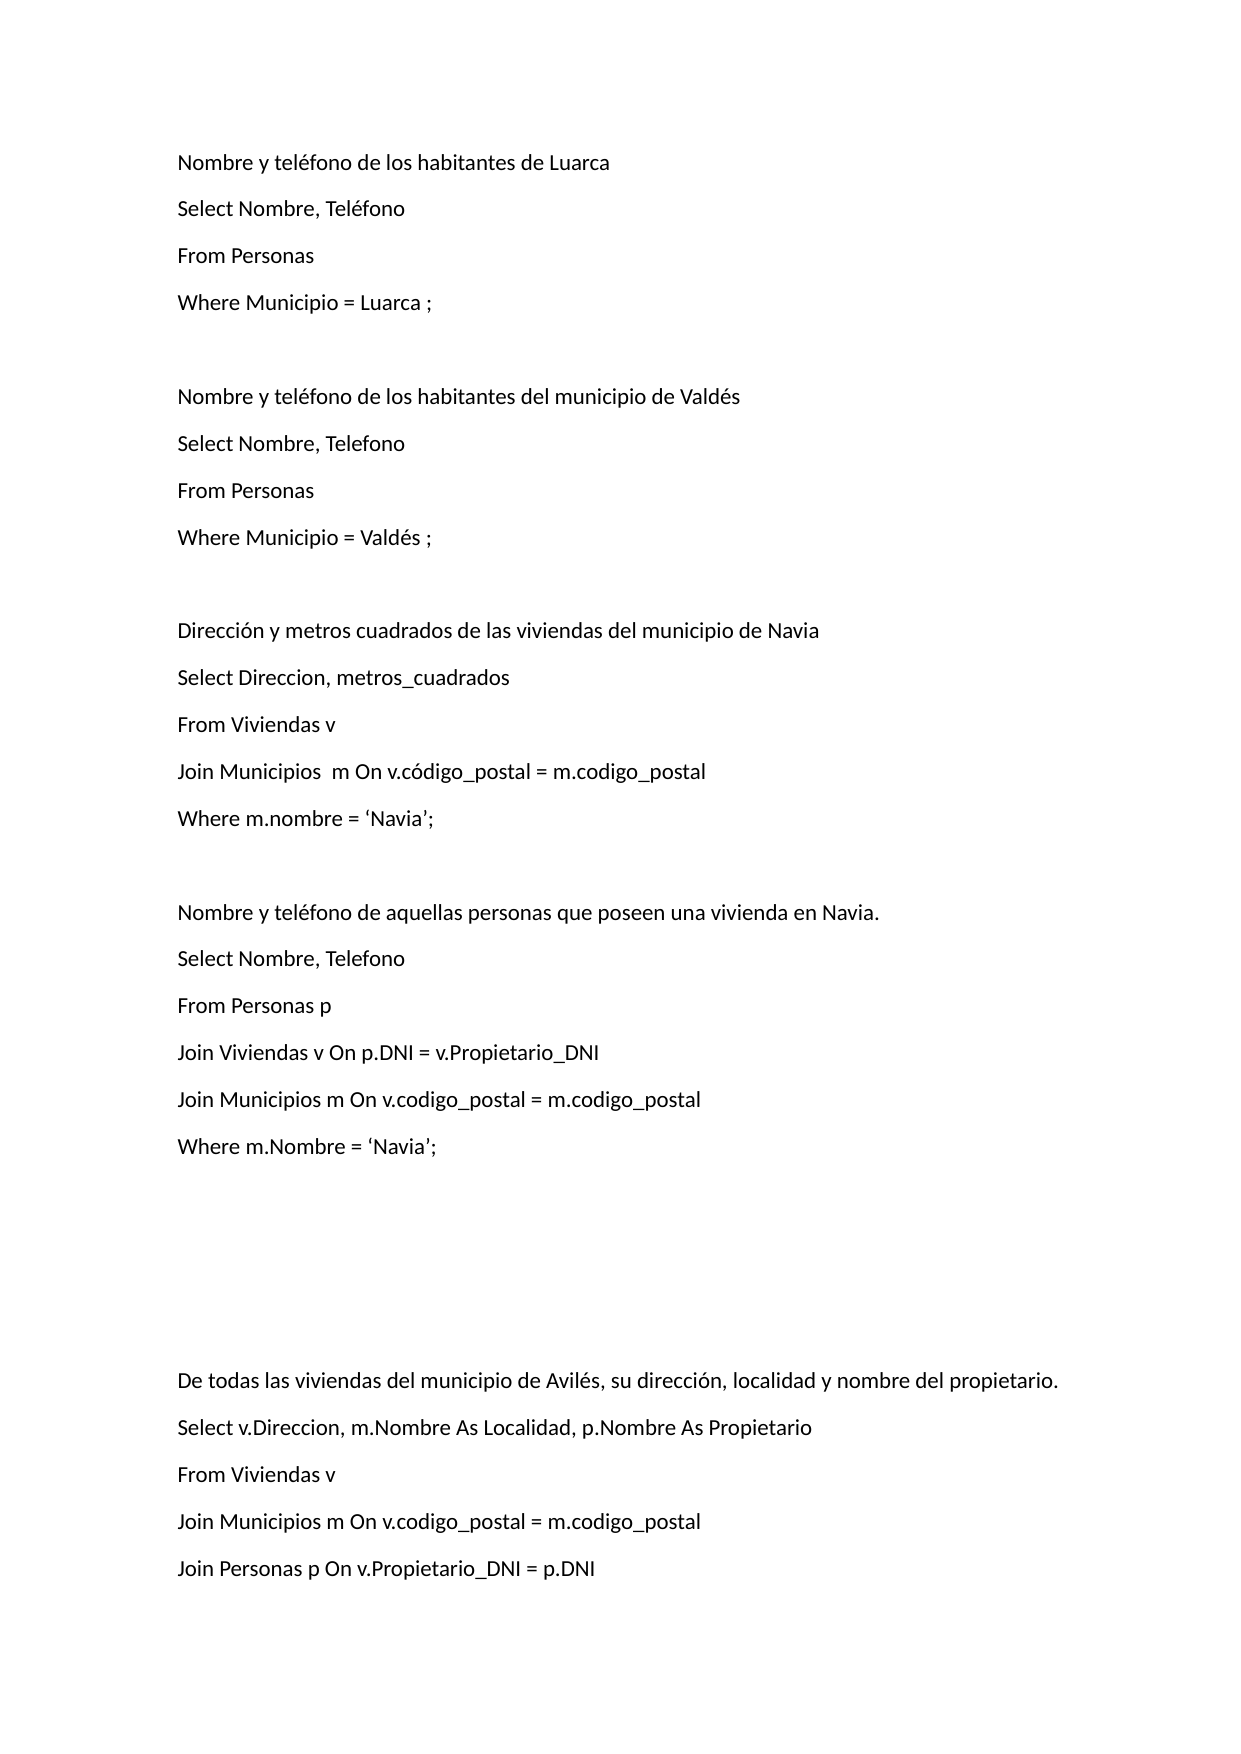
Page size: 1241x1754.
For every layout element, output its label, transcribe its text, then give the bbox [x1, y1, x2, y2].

text Join Municipios m On v.codigo_postal = m.codigo_postal [177, 1085, 1063, 1113]
text Nombre y teléfono de los habitantes de Luarca [177, 148, 1063, 176]
text Select Nombre, Teléfono [177, 194, 1063, 222]
text From Personas p [177, 991, 1063, 1019]
text Where Municipio = Luarca ; [177, 288, 1063, 316]
text Select v.Direccion, m.Nombre As Localidad, p.Nombre As Propietario [177, 1413, 1063, 1441]
text Select Nombre, Telefono [177, 944, 1063, 972]
text Join Municipios m On v.código_postal = m.codigo_postal [177, 757, 1063, 785]
text Join Viviendas v On p.DNI = v.Propietario_DNI [177, 1038, 1063, 1066]
text Nombre y teléfono de aquellas personas que poseen una vivienda en Navia. [177, 898, 1063, 926]
text From Viviendas v [177, 1460, 1063, 1488]
text Select Nombre, Telefono [177, 429, 1063, 457]
text Where Municipio = Valdés ; [177, 523, 1063, 551]
text Select Direccion, metros_cuadrados [177, 663, 1063, 691]
text Nombre y teléfono de los habitantes del municipio de Valdés [177, 382, 1063, 410]
text Join Municipios m On v.codigo_postal = m.codigo_postal [177, 1507, 1063, 1535]
text De todas las viviendas del municipio de Avilés, su dirección, localidad y nombre del propietario. [177, 1366, 1063, 1394]
text Join Personas p On v.Propietario_DNI = p.DNI [177, 1554, 1063, 1582]
text From Personas [177, 241, 1063, 269]
text Where m.Nombre = ‘Navia’; [177, 1132, 1063, 1160]
text From Personas [177, 476, 1063, 504]
text From Viviendas v [177, 710, 1063, 738]
text Where m.nombre = ‘Navia’; [177, 804, 1063, 832]
text Dirección y metros cuadrados de las viviendas del municipio de Navia [177, 616, 1063, 644]
